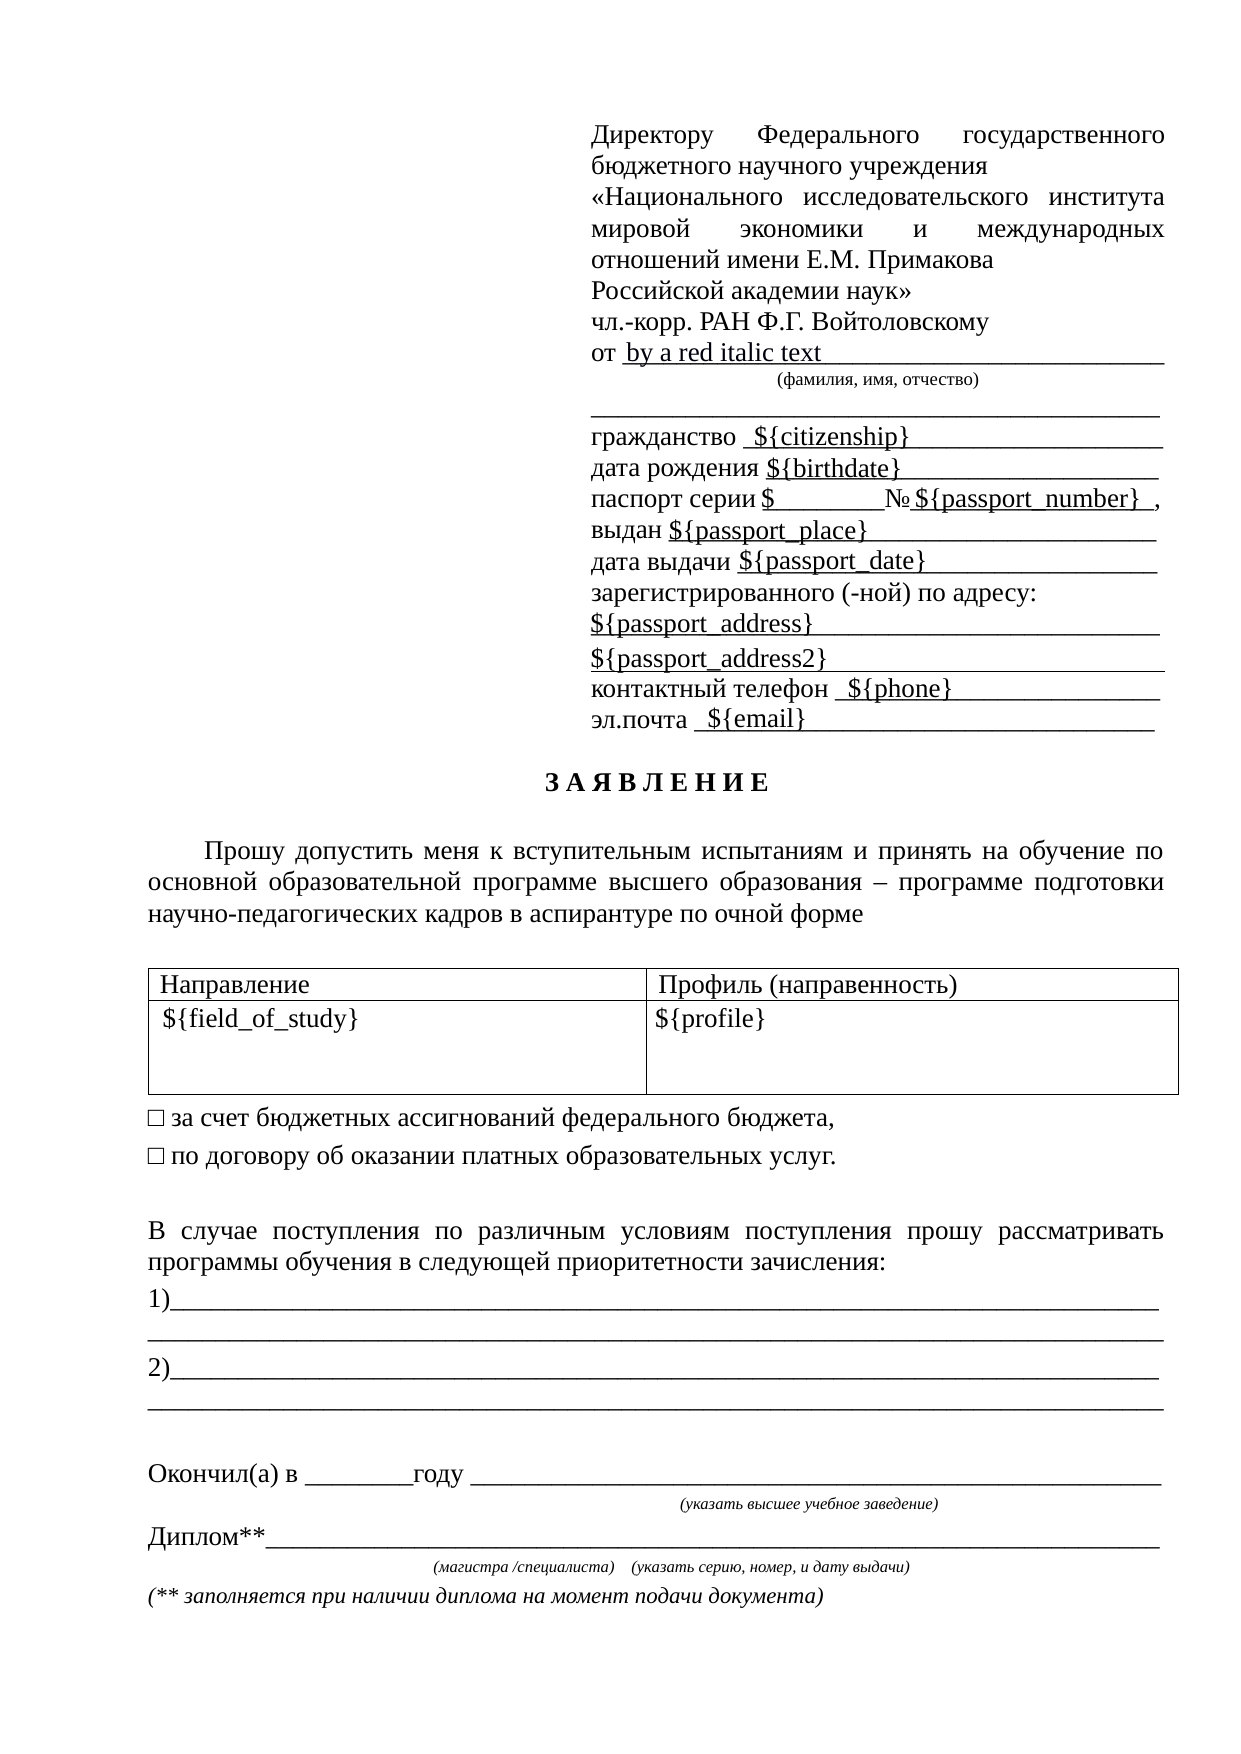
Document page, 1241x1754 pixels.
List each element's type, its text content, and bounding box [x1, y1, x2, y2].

table_header Направление [149, 969, 646, 1000]
text паспорт серии _________№__________________, [591, 482, 1165, 513]
text контактный телефон ________________________ [591, 672, 1165, 703]
text 1)____________________________________________________________________________________________________________________________________________________ [148, 1282, 1165, 1344]
table_cell [647, 1001, 1178, 1094]
text дата выдачи _______________________________ [591, 545, 1165, 576]
table_cell [149, 1001, 646, 1094]
text эл.почта __________________________________ [591, 703, 1165, 735]
text «Национального исследовательского института мировой экономики и международных отношений имени Е.М. Примакова [591, 181, 1165, 274]
text В случае поступления по различным условиям поступления прошу рассматривать программы обучения в следующей приоритетности зачисления: [148, 1214, 1165, 1276]
subtitle З А Я В Л Е Н И Е [148, 766, 1165, 797]
text (указать высшее учебное заведение) [148, 1494, 1165, 1513]
text (фамилия, имя, отчество) [591, 367, 1165, 389]
text от ________________________________________ [591, 336, 1165, 367]
text □ по договору об оказании платных образовательных услуг. [148, 1139, 1165, 1170]
text 2)____________________________________________________________________________________________________________________________________________________ [148, 1351, 1165, 1413]
subtitle Прошу допустить меня к вступительным испытаниям и принять на обучение по основной образовательной программе высшего образования – программе подготовки научно-педагогических кадров в аспирантуре по очной форме [148, 834, 1165, 928]
text чл.-корр. РАН Ф.Г. Войтоловскому [591, 305, 1165, 336]
text __________________________________________ [591, 389, 1165, 420]
text Директору Федерального государственного бюджетного научного учреждения [591, 118, 1165, 181]
table_header Профиль (направенность) [647, 969, 1178, 1000]
text гражданство _______________________________ [591, 420, 1165, 451]
text Окончил(а) в ________году ___________________________________________________ [148, 1457, 1165, 1488]
text __________________________________________ [591, 607, 1165, 638]
text дата рождения _____________________________ [591, 451, 1165, 482]
text выдан ____________________________________ [591, 513, 1165, 545]
text Российской академии наук» [591, 274, 1165, 305]
subtitle □ за счет бюджетных ассигнований федерального бюджета, [148, 1102, 1165, 1133]
text зарегистрированного (-ной) по адресу: [591, 576, 1165, 607]
text (** заполняется при наличии диплома на момент подачи документа) [148, 1582, 1165, 1609]
text (магистра /специалиста) (указать серию, номер, и дату выдачи) [148, 1557, 1165, 1576]
text Диплом**__________________________________________________________________ [148, 1519, 1165, 1551]
